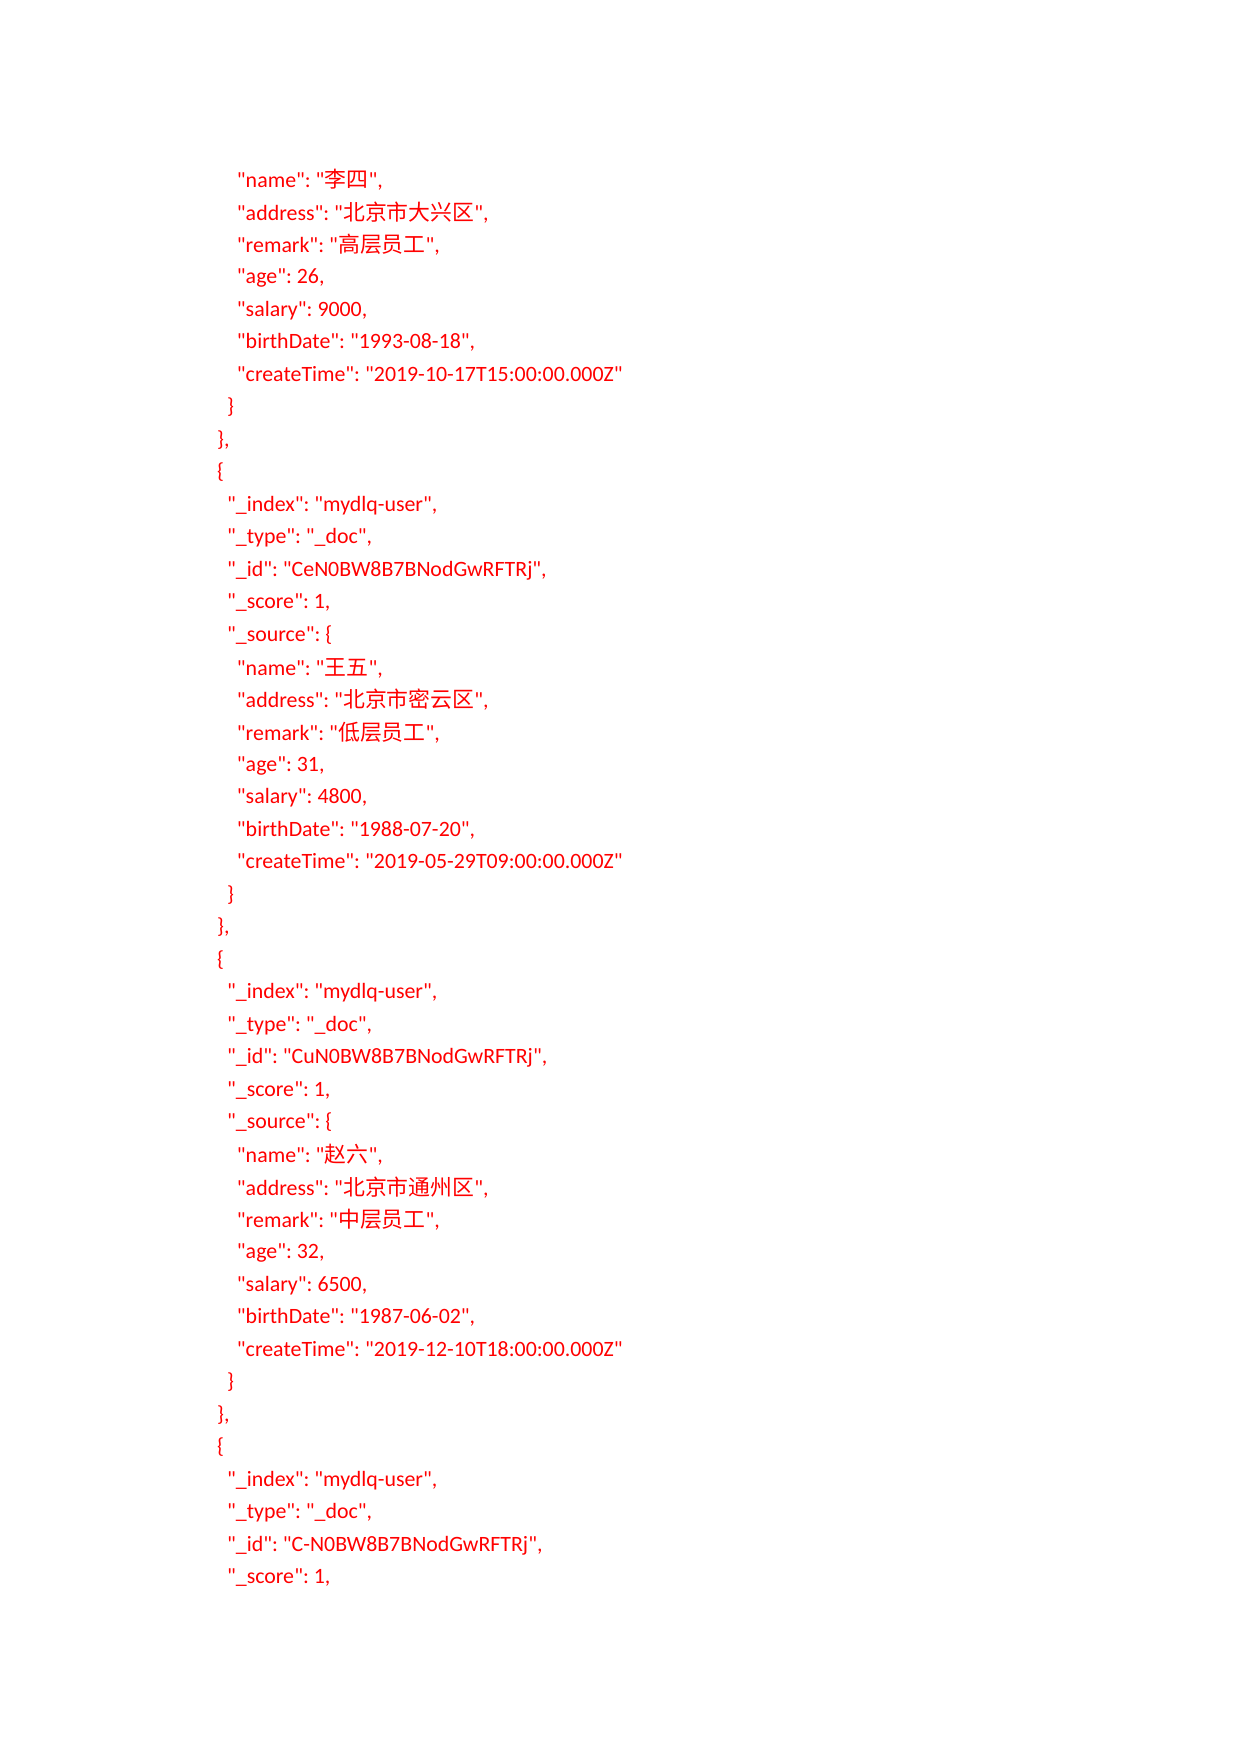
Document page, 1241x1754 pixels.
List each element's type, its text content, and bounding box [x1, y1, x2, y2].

text { [187, 1429, 1053, 1462]
text "birthDate": "1993-08-18", [187, 324, 1053, 357]
text "remark": "高层员工", [187, 227, 1053, 259]
text "_score": 1, [187, 1559, 1053, 1592]
text "_index": "mydlq-user", [187, 974, 1053, 1007]
text "address": "北京市密云区", [187, 682, 1053, 714]
text "remark": "低层员工", [187, 714, 1053, 747]
text "age": 32, [187, 1234, 1053, 1267]
text "_id": "CuN0BW8B7BNodGwRFTRj", [187, 1039, 1053, 1072]
text "createTime": "2019-12-10T18:00:00.000Z" [187, 1332, 1053, 1364]
text } [187, 877, 1053, 909]
text "_type": "_doc", [187, 1007, 1053, 1039]
text } [187, 1364, 1053, 1397]
text "_source": { [187, 1104, 1053, 1137]
text "age": 26, [187, 259, 1053, 292]
text }, [187, 1397, 1053, 1429]
text "_index": "mydlq-user", [187, 1462, 1053, 1494]
text "birthDate": "1988-07-20", [187, 812, 1053, 844]
text "birthDate": "1987-06-02", [187, 1299, 1053, 1332]
text "_type": "_doc", [187, 1494, 1053, 1527]
text } [187, 389, 1053, 422]
text "remark": "中层员工", [187, 1202, 1053, 1234]
text "createTime": "2019-05-29T09:00:00.000Z" [187, 844, 1053, 877]
text "address": "北京市通州区", [187, 1169, 1053, 1202]
text "salary": 9000, [187, 292, 1053, 324]
text "name": "王五", [187, 649, 1053, 682]
text "createTime": "2019-10-17T15:00:00.000Z" [187, 357, 1053, 389]
text { [187, 942, 1053, 974]
text "address": "北京市大兴区", [187, 194, 1053, 227]
text "name": "李四", [187, 162, 1053, 194]
text }, [187, 909, 1053, 942]
text "salary": 6500, [187, 1267, 1053, 1299]
text "_type": "_doc", [187, 519, 1053, 552]
text "_score": 1, [187, 1072, 1053, 1104]
text "_id": "CeN0BW8B7BNodGwRFTRj", [187, 552, 1053, 584]
text "_id": "C-N0BW8B7BNodGwRFTRj", [187, 1527, 1053, 1559]
text "_index": "mydlq-user", [187, 487, 1053, 519]
text "salary": 4800, [187, 779, 1053, 812]
text "_score": 1, [187, 584, 1053, 617]
text { [187, 454, 1053, 487]
text "_source": { [187, 617, 1053, 649]
text }, [187, 422, 1053, 454]
text "age": 31, [187, 747, 1053, 779]
text "name": "赵六", [187, 1137, 1053, 1169]
